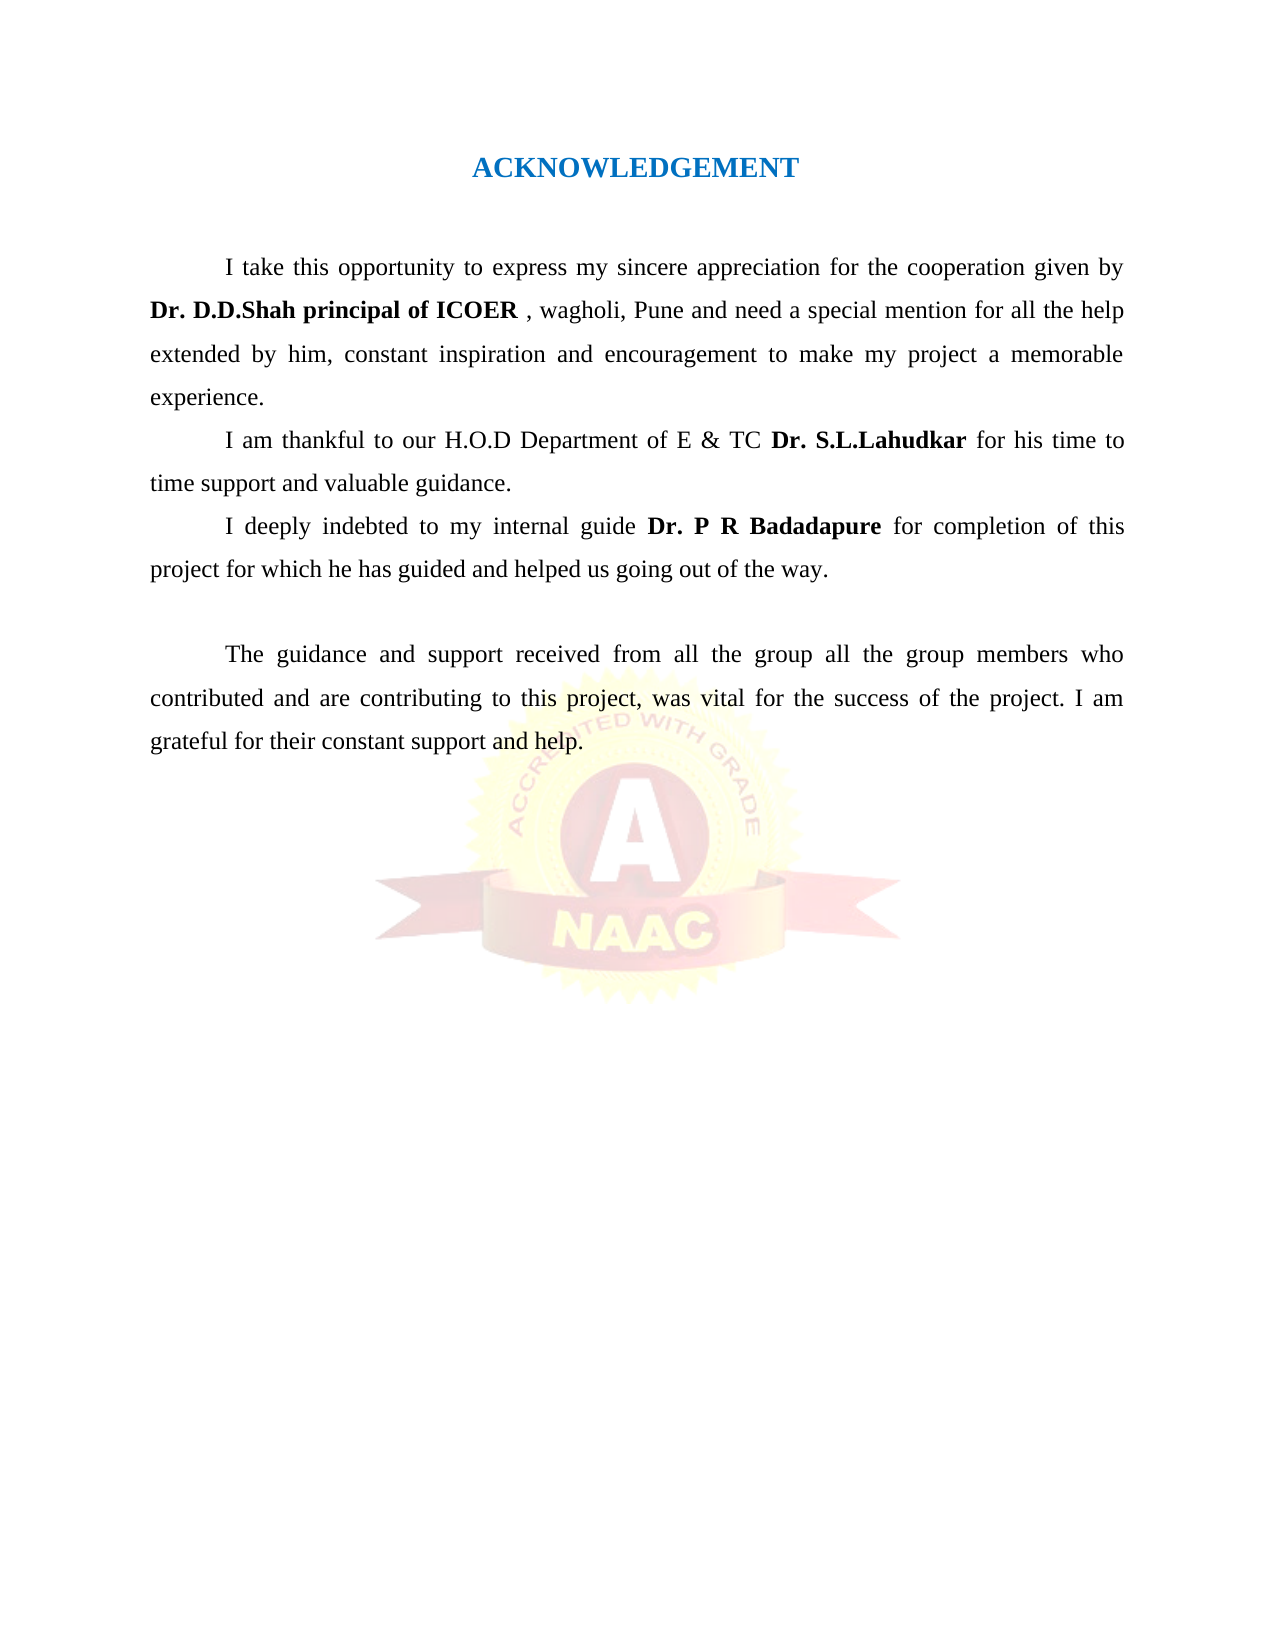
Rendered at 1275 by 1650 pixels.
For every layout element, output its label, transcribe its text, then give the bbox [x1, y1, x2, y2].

text I deeply indebted to my internal guide Dr. P R Badadapure for completion of this project for which he has guided and helped us going out of the way. [150, 511, 1125, 583]
text The guidance and support received from all the group all the group members who contributed and are contributing to this project, was vital for the success of the project. I am grateful for their constant support and help. [150, 639, 1125, 754]
text I am thankful to our H.O.D Department of E & TC Dr. S.L.Lahudkar for his time to time support and valuable guidance. [150, 425, 1125, 497]
text ACKNOWLEDGEMENT [319, 150, 1125, 183]
text I take this opportunity to express my sincere appreciation for the cooperation given by Dr. D.D.Shah principal of ICOER , wagholi, Pune and need a special mention for all the help extended by him, constant inspiration and encouragement to make my project a memorable experience. [150, 252, 1125, 411]
